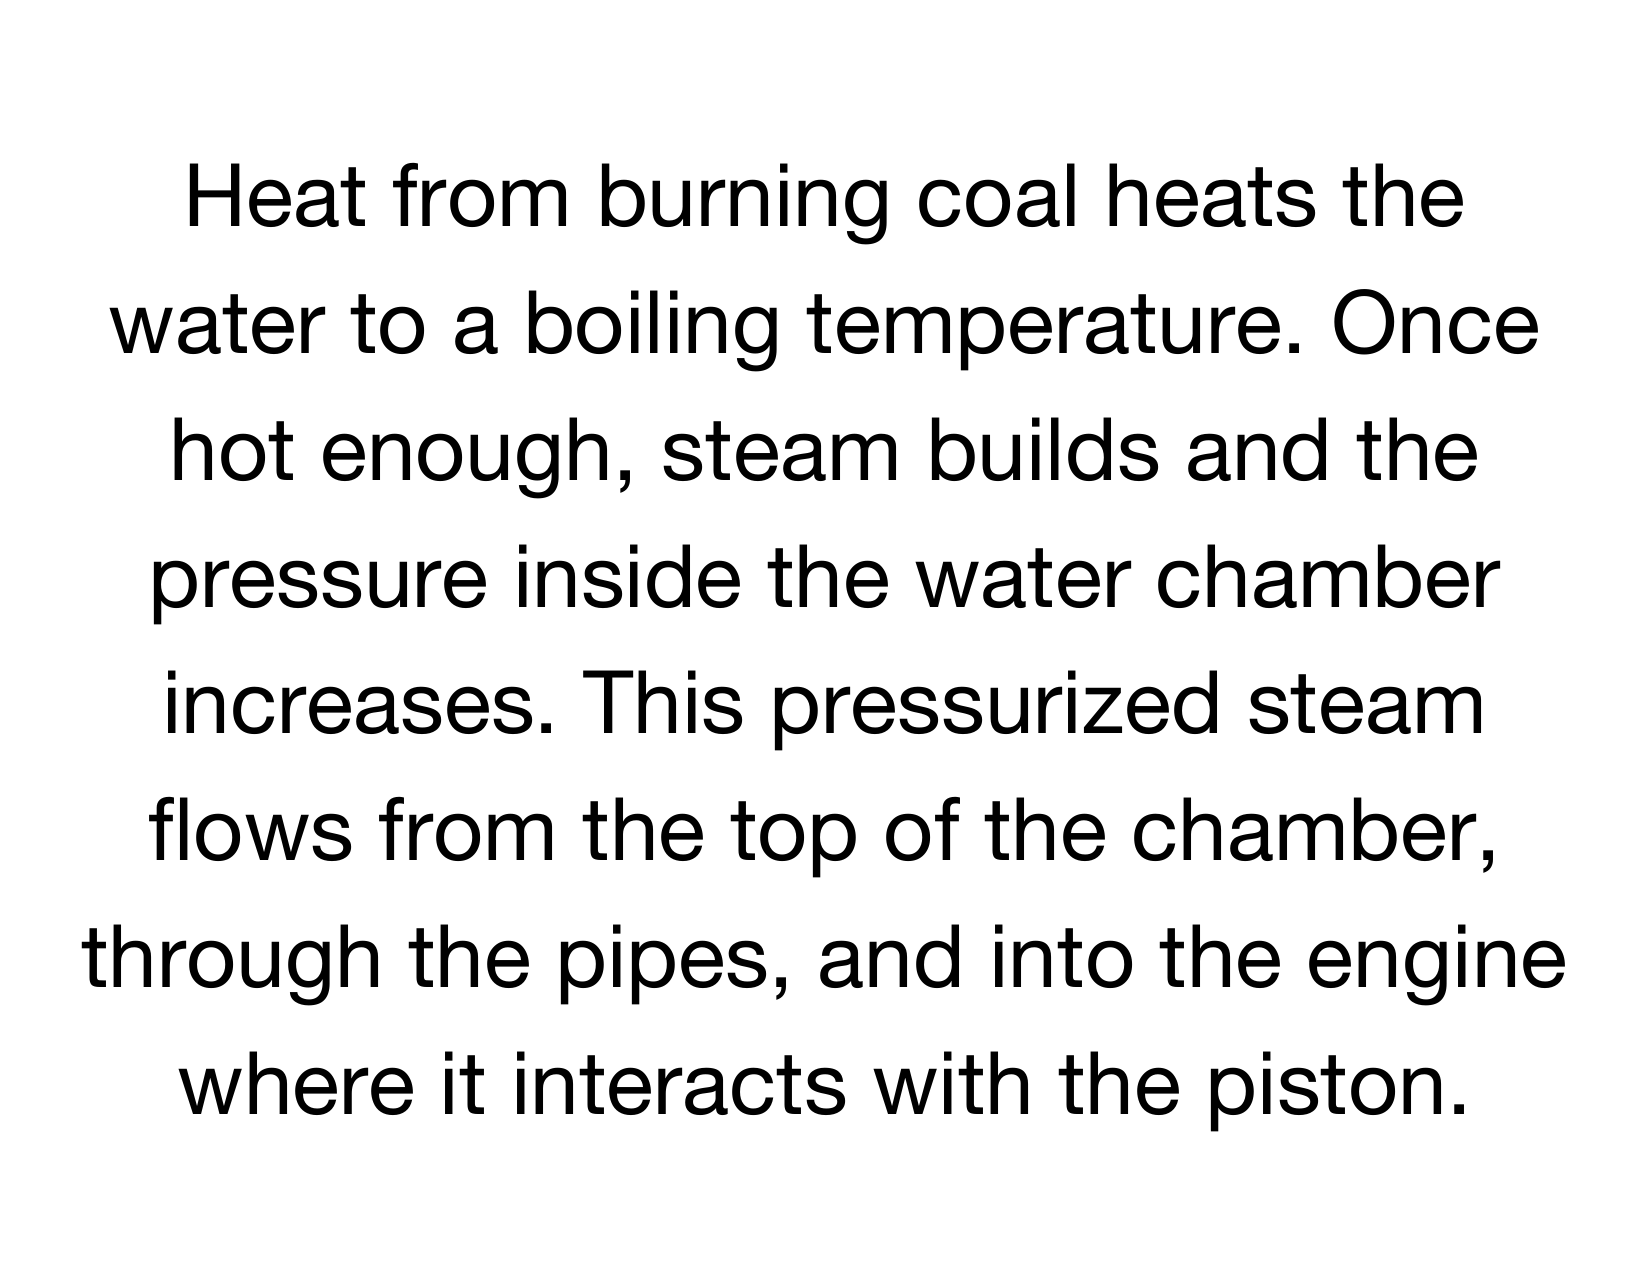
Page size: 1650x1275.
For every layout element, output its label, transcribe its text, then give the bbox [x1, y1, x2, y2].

text Heat from burning coal heats the water to a boiling temperature. Once hot enough, steam builds and the pressure inside the water chamber increases. This pressurized steam flows from the top of the chamber, through the pipes, and into the engine where it interacts with the piston. [75, 141, 1575, 1139]
